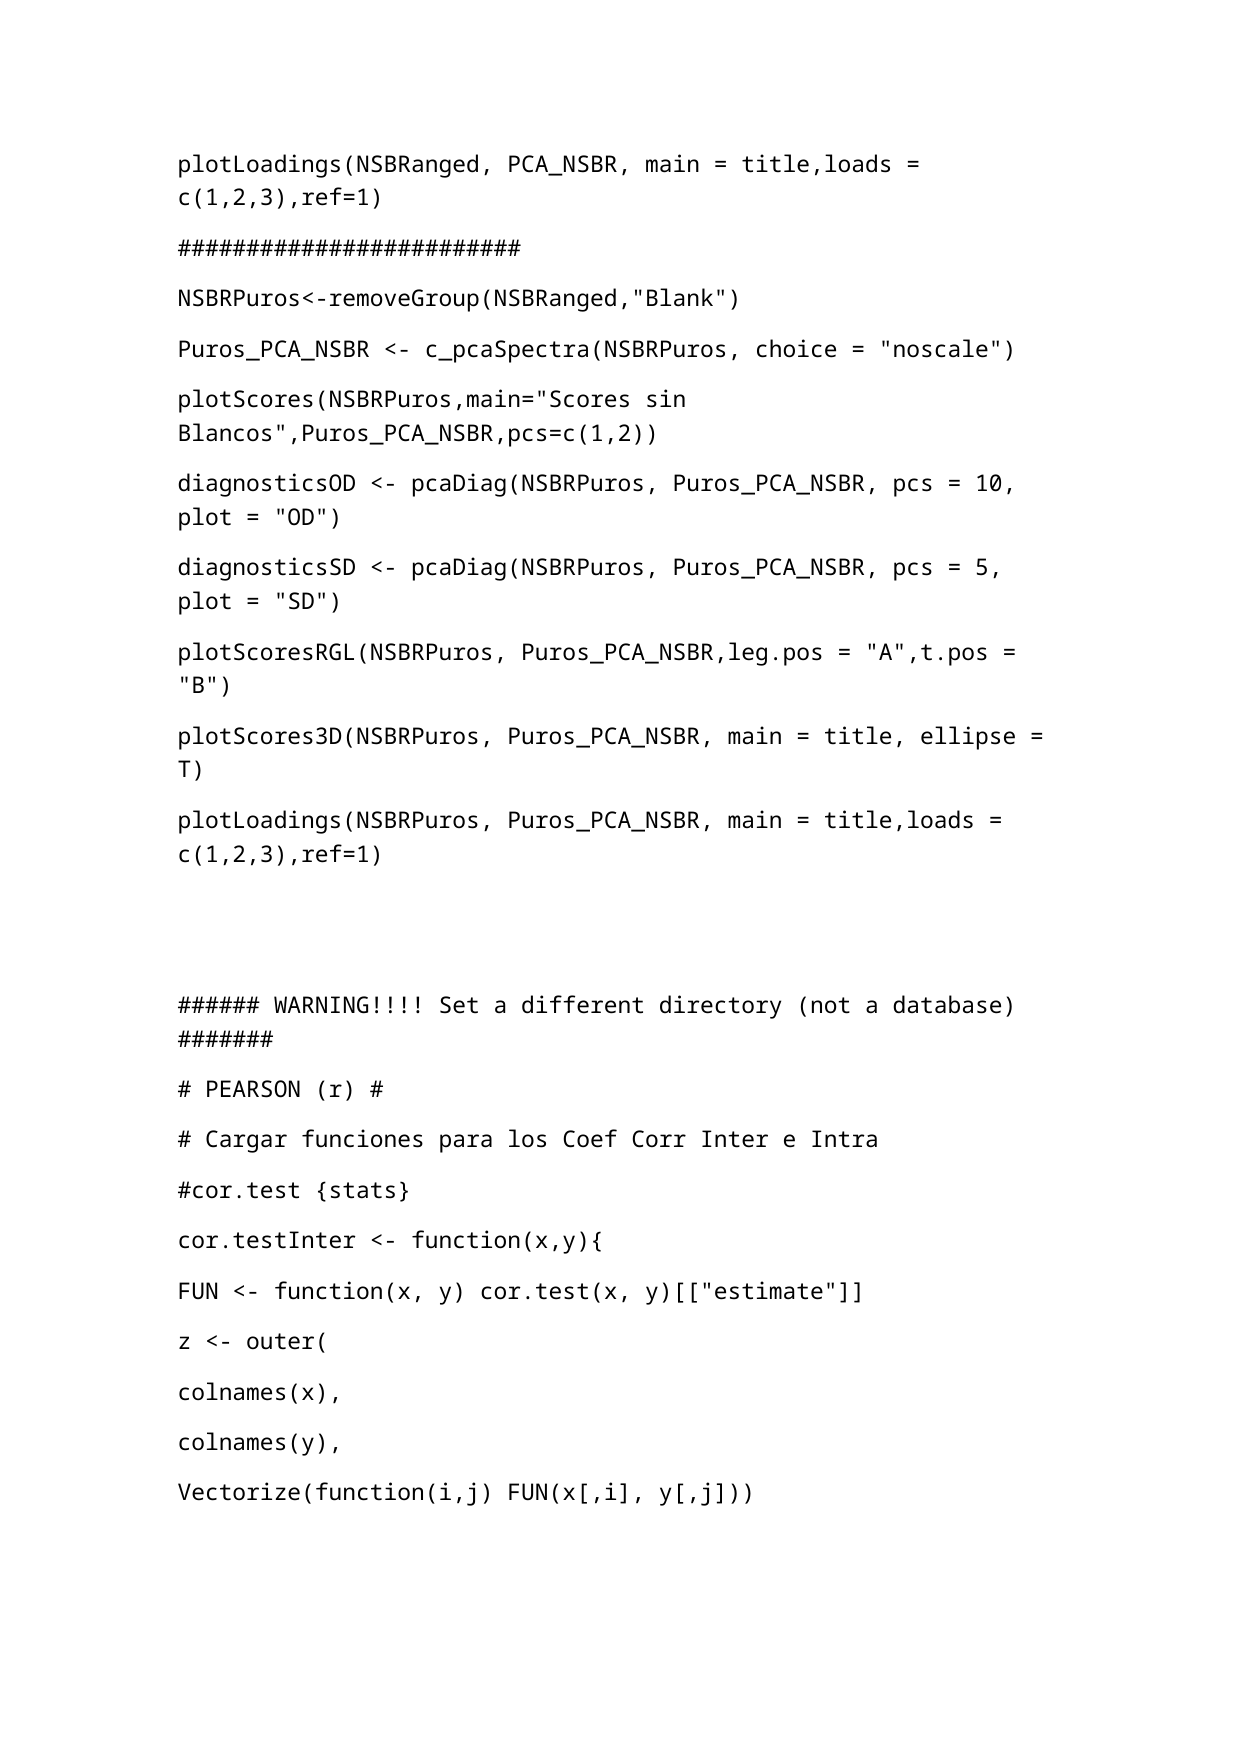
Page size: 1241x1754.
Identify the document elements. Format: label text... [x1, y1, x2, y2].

text plotLoadings(NSBRPuros, Puros_PCA_NSBR, main = title,loads = c(1,2,3),ref=1) [177, 804, 1063, 869]
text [177, 1275, 1063, 1306]
text ###### WARNING!!!! Set a different directory (not a database) ####### [177, 989, 1063, 1054]
text diagnosticsSD <- pcaDiag(NSBRPuros, Puros_PCA_NSBR, pcs = 5, plot = "SD") [177, 551, 1063, 616]
text colnames(y), [177, 1426, 1063, 1457]
text NSBRPuros<-removeGroup(NSBRanged,"Blank") [177, 282, 1063, 313]
text plotScores(NSBRPuros,main="Scores sin Blancos",Puros_PCA_NSBR,pcs=c(1,2)) [177, 383, 1063, 448]
text #cor.test {stats} [177, 1174, 1063, 1205]
text Puros_PCA_NSBR <- c_pcaSpectra(NSBRPuros, choice = "noscale") [177, 333, 1063, 364]
text diagnosticsOD <- pcaDiag(NSBRPuros, Puros_PCA_NSBR, pcs = 10, plot = "OD") [177, 467, 1063, 532]
text # Cargar funciones para los Coef Corr Inter e Intra [177, 1123, 1063, 1155]
text plotScores3D(NSBRPuros, Puros_PCA_NSBR, main = title, ellipse = T) [177, 720, 1063, 785]
text plotScoresRGL(NSBRPuros, Puros_PCA_NSBR,leg.pos = "A",t.pos = "B") [177, 636, 1063, 701]
text Vectorize(function(i,j) FUN(x[,i], y[,j])) [177, 1476, 1063, 1508]
text z <- outer( [177, 1325, 1063, 1356]
text colnames(x), [177, 1376, 1063, 1407]
text cor.testInter <- function(x,y){ [177, 1224, 1063, 1256]
text ######################### [177, 232, 1063, 263]
text plotLoadings(NSBRanged, PCA_NSBR, main = title,loads = c(1,2,3),ref=1) [177, 148, 1063, 213]
text # PEARSON (r) # [177, 1073, 1063, 1104]
